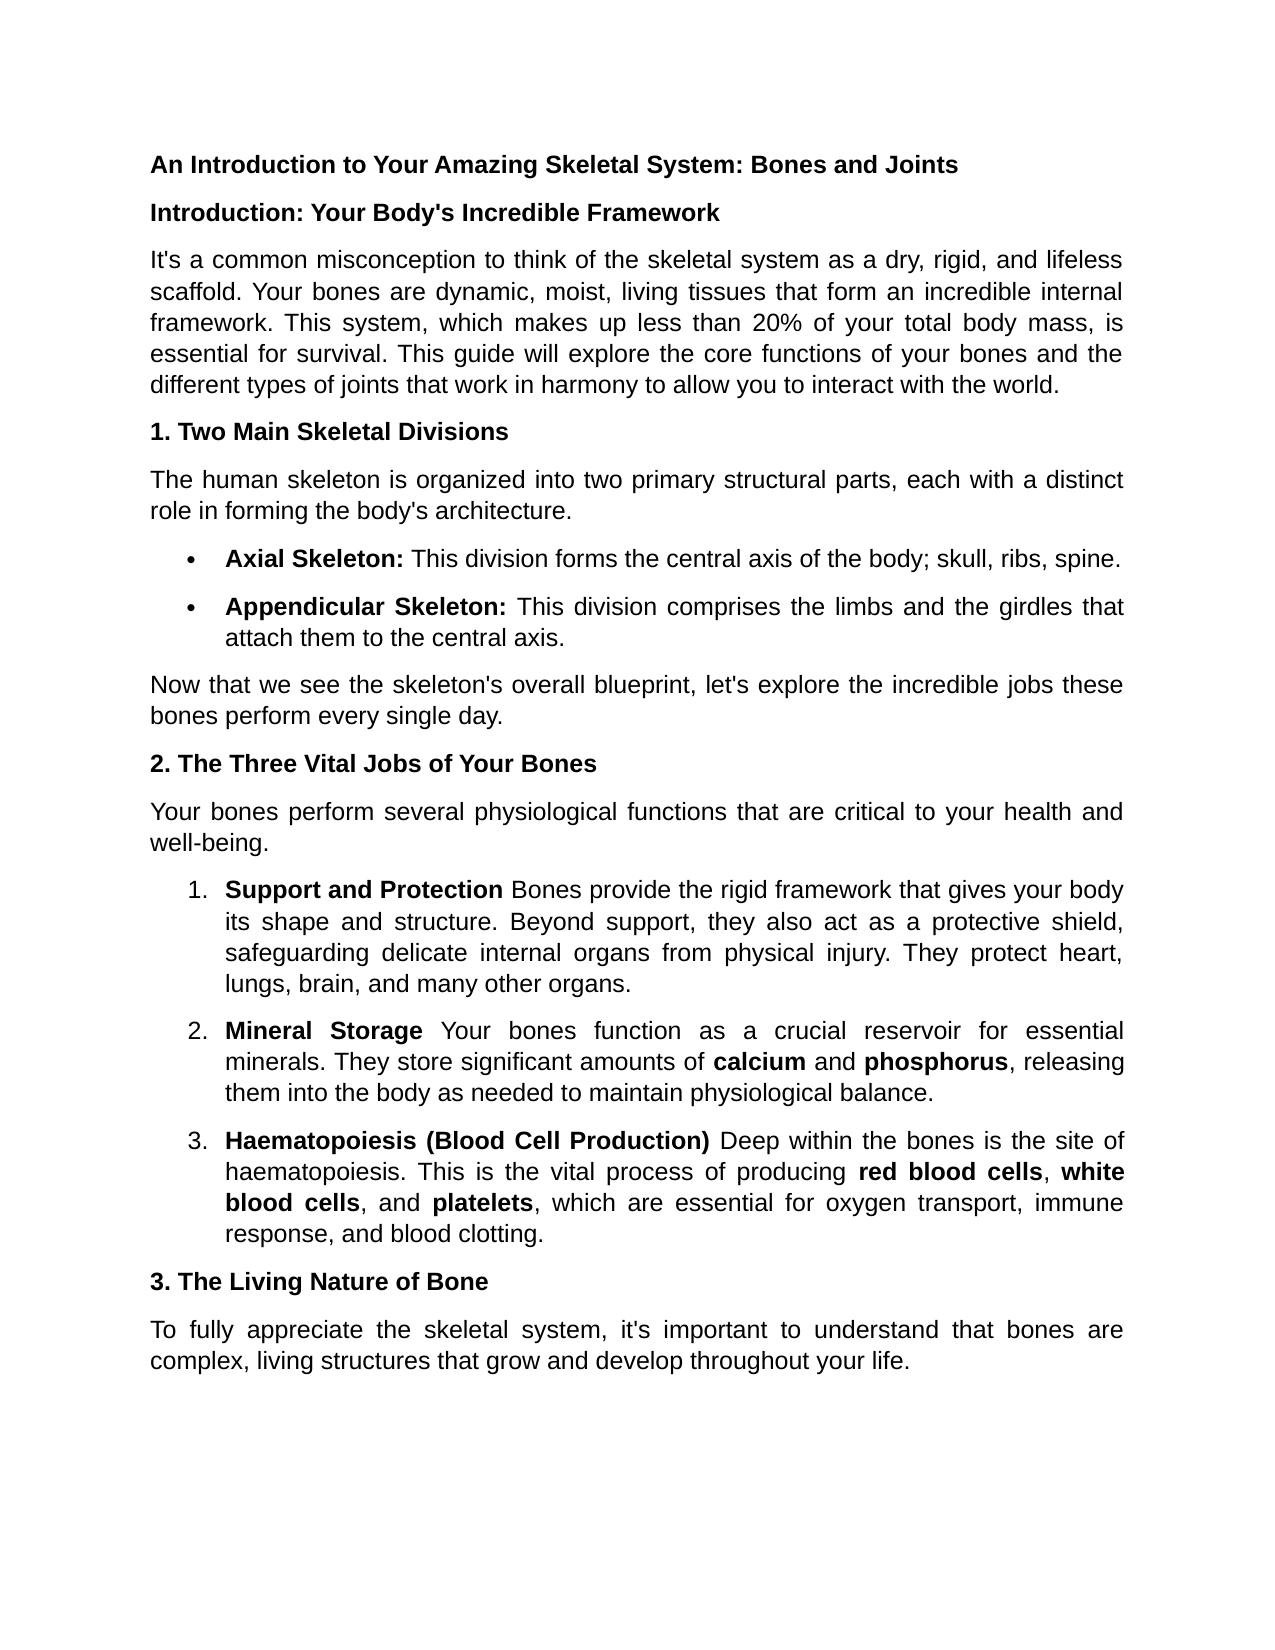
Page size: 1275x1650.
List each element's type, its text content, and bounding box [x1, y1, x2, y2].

text Introduction: Your Body's Incredible Framework [150, 198, 1125, 226]
text An Introduction to Your Amazing Skeletal System: Bones and Joints [150, 150, 1125, 179]
list Support and Protection Bones provide the rigid framework that gives your body its shape and structure. Beyond support, they also act as a protective shield, safeguarding delicate internal organs from physical injury. They protect heart, lungs, brain, and many other organs. [187, 875, 1125, 997]
list Axial Skeleton: This division forms the central axis of the body; skull, ribs, spine. [187, 544, 1125, 572]
text To fully appreciate the skeletal system, it's important to understand that bones are complex, living structures that grow and develop throughout your life. [150, 1314, 1125, 1374]
text It's a common misconception to think of the skeletal system as a dry, rigid, and lifeless scaffold. Your bones are dynamic, moist, living tissues that form an incredible internal framework. This system, which makes up less than 20% of your total body mass, is essential for survival. This guide will explore the core functions of your bones and the different types of joints that work in harmony to allow you to interact with the world. [150, 245, 1125, 398]
text The human skeleton is organized into two primary structural parts, each with a distinct role in forming the body's architecture. [150, 465, 1125, 525]
list Mineral Storage Your bones function as a crucial reservoir for essential minerals. They store significant amounts of calcium and phosphorus, releasing them into the body as needed to maintain physiological balance. [187, 1016, 1125, 1107]
text 1. Two Main Skeletal Divisions [150, 417, 1125, 446]
list Haematopoiesis (Blood Cell Production) Deep within the bones is the site of haematopoiesis. This is the vital process of producing red blood cells, white blood cells, and platelets, which are essential for oxygen transport, immune response, and blood clotting. [187, 1126, 1125, 1248]
text 2. The Three Vital Jobs of Your Bones [150, 749, 1125, 778]
text 3. The Living Nature of Bone [150, 1267, 1125, 1296]
text Your bones perform several physiological functions that are critical to your health and well-being. [150, 797, 1125, 856]
list Appendicular Skeleton: This division comprises the limbs and the girdles that attach them to the central axis. [187, 591, 1125, 651]
text Now that we see the skeleton's overall blueprint, let's explore the incredible jobs these bones perform every single day. [150, 670, 1125, 730]
